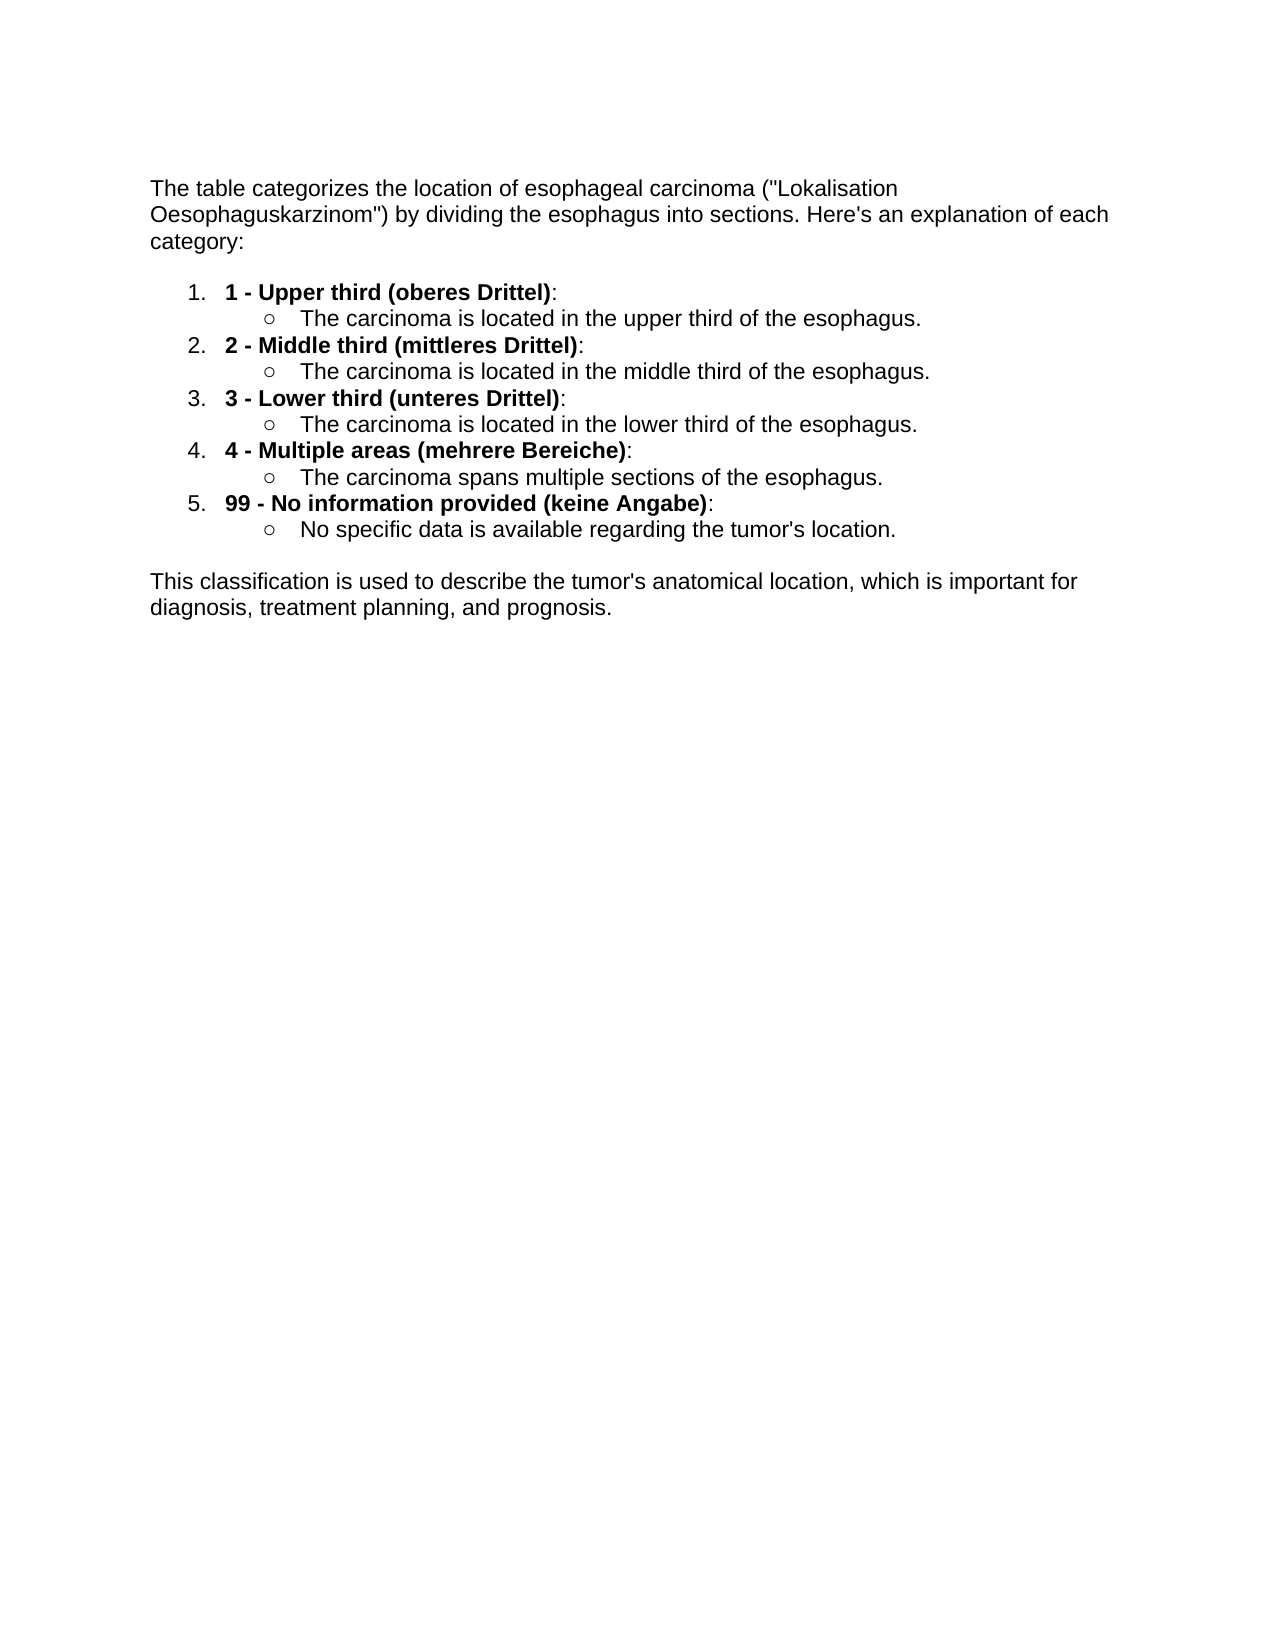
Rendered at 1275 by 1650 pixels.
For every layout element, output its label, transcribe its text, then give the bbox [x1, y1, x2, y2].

text The table categorizes the location of esophageal carcinoma ("Lokalisation Oesophaguskarzinom") by dividing the esophagus into sections. Here's an explanation of each category: [150, 175, 1125, 254]
list 2 - Middle third (mittleres Drittel): [187, 332, 1125, 358]
list 99 - No information provided (keine Angabe): [187, 490, 1125, 516]
list The carcinoma is located in the upper third of the esophagus. [262, 305, 1125, 332]
list 1 - Upper third (oberes Drittel): [187, 279, 1125, 305]
list The carcinoma is located in the middle third of the esophagus. [262, 358, 1125, 384]
list The carcinoma is located in the lower third of the esophagus. [262, 411, 1125, 437]
list 3 - Lower third (unteres Drittel): [187, 384, 1125, 411]
text This classification is used to describe the tumor's anatomical location, which is important for diagnosis, treatment planning, and prognosis. [150, 568, 1125, 620]
list No specific data is available regarding the tumor's location. [262, 516, 1125, 543]
list 4 - Multiple areas (mehrere Bereiche): [187, 437, 1125, 463]
list The carcinoma spans multiple sections of the esophagus. [262, 463, 1125, 490]
